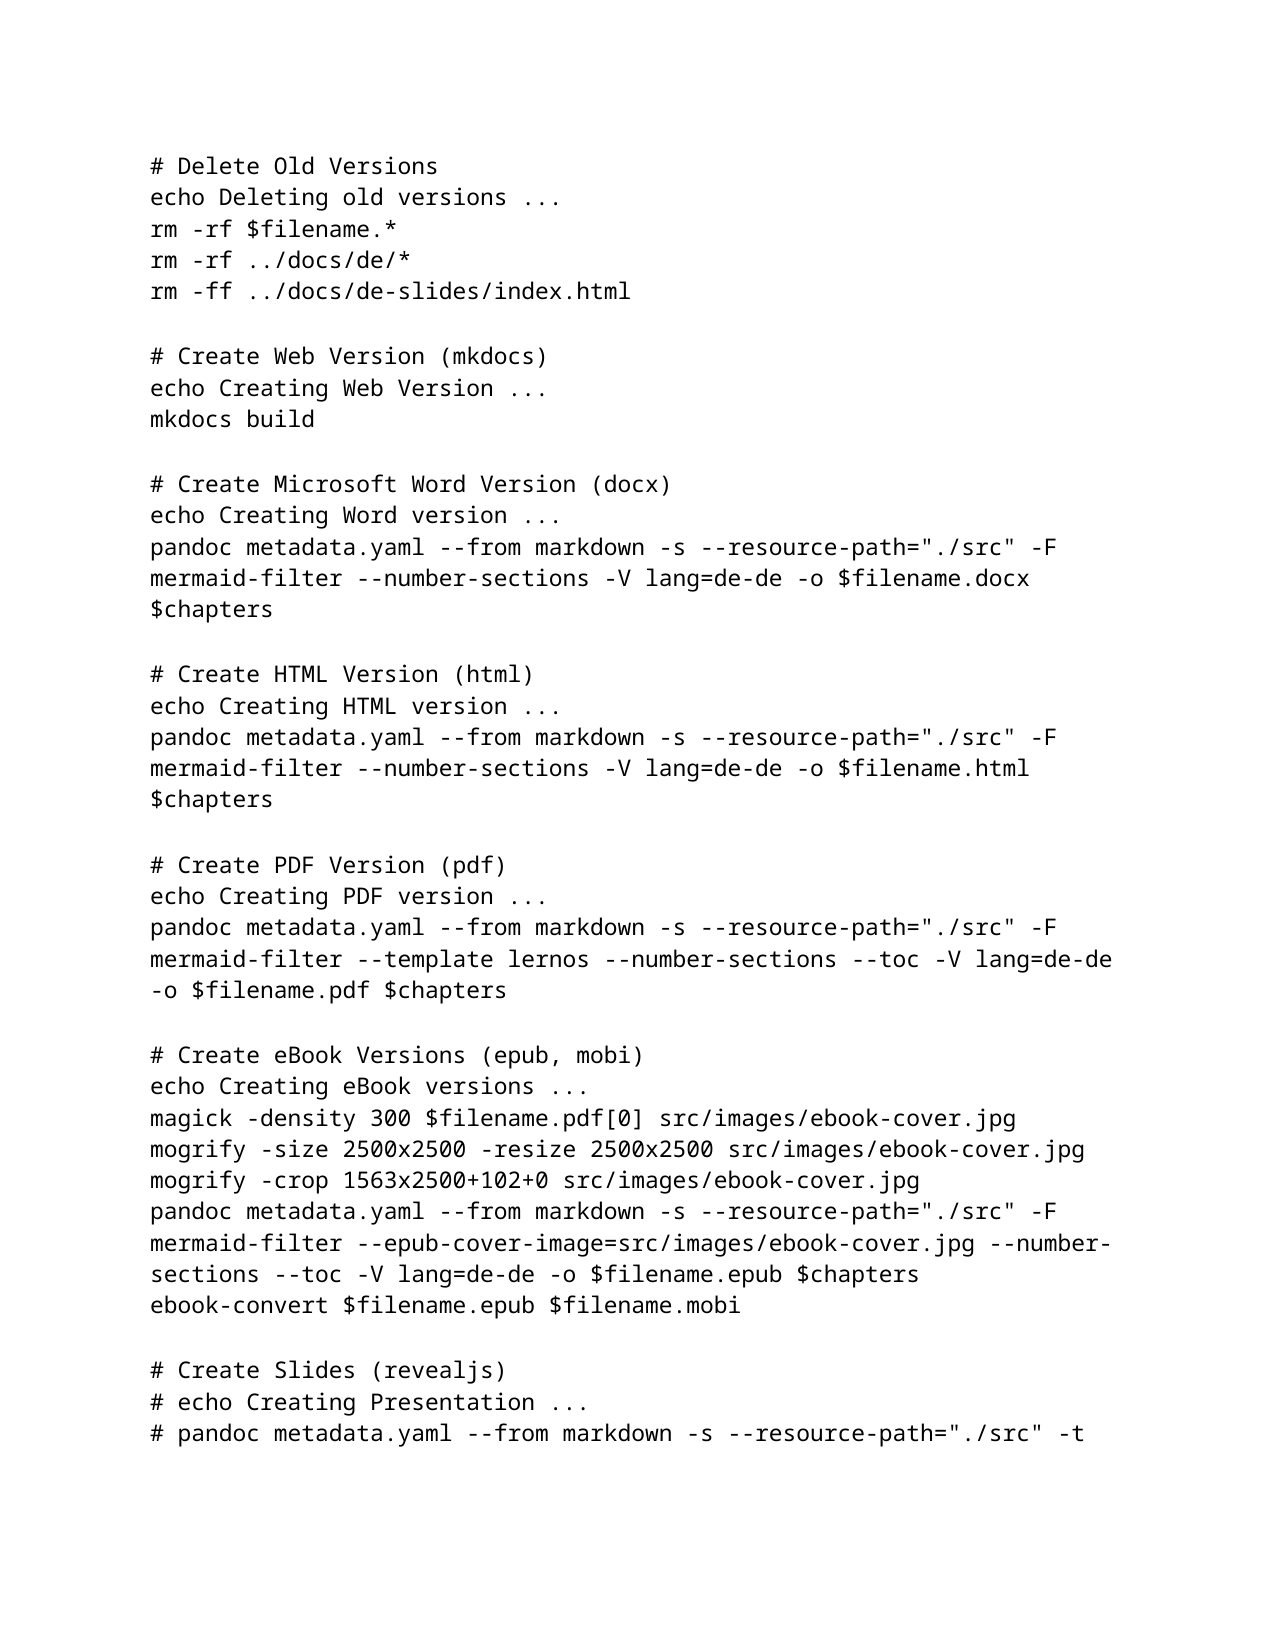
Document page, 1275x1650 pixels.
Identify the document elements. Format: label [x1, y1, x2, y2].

text [150, 150, 1125, 1448]
